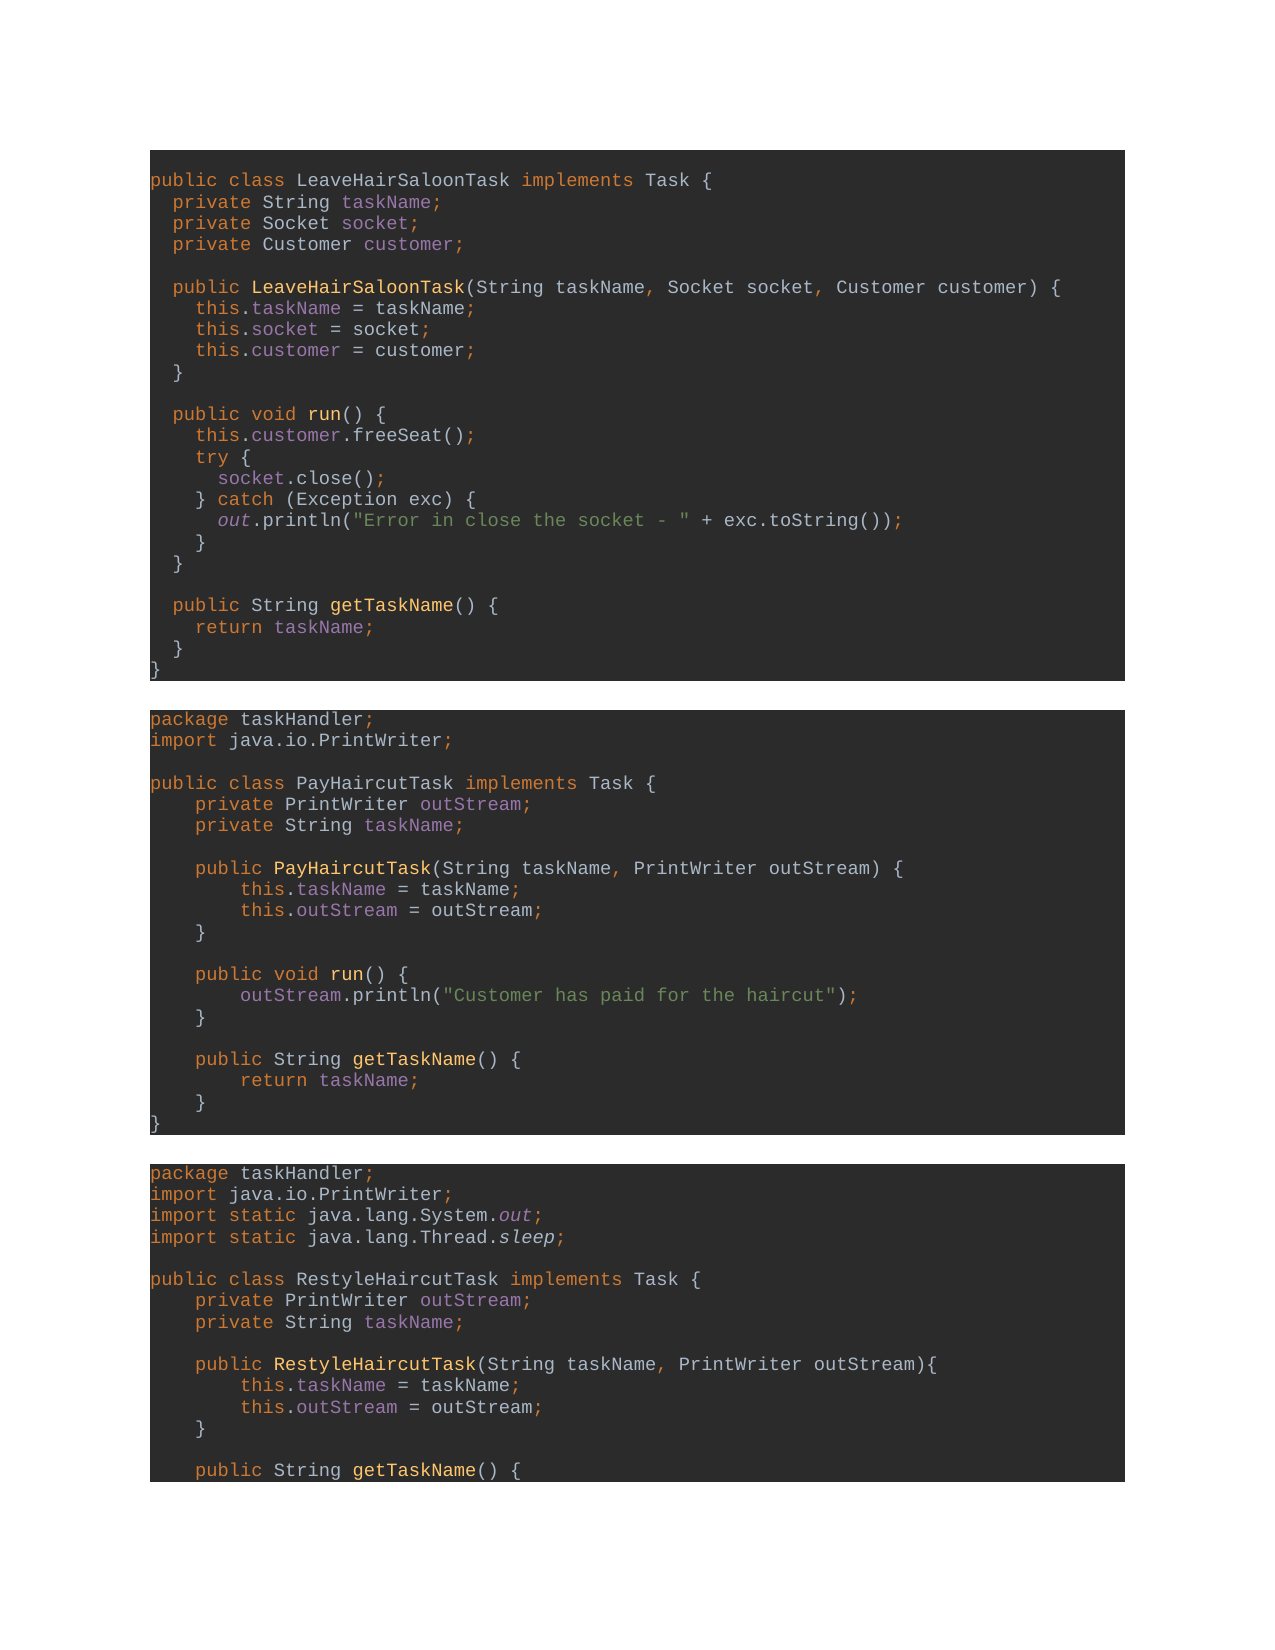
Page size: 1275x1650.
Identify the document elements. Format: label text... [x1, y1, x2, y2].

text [150, 150, 1125, 681]
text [150, 1164, 1125, 1482]
text package taskHandler; import java.io.PrintWriter; public class PayHaircutTask implements Task { private PrintWriter outStream; private String taskName; public PayHaircutTask(String taskName, PrintWriter outStream) { this.taskName = taskName; this.outStream = outStream; } public void run() { outStream.println("Customer has paid for the haircut"); } public String getTaskName() { return taskName; } } [150, 710, 1125, 1135]
